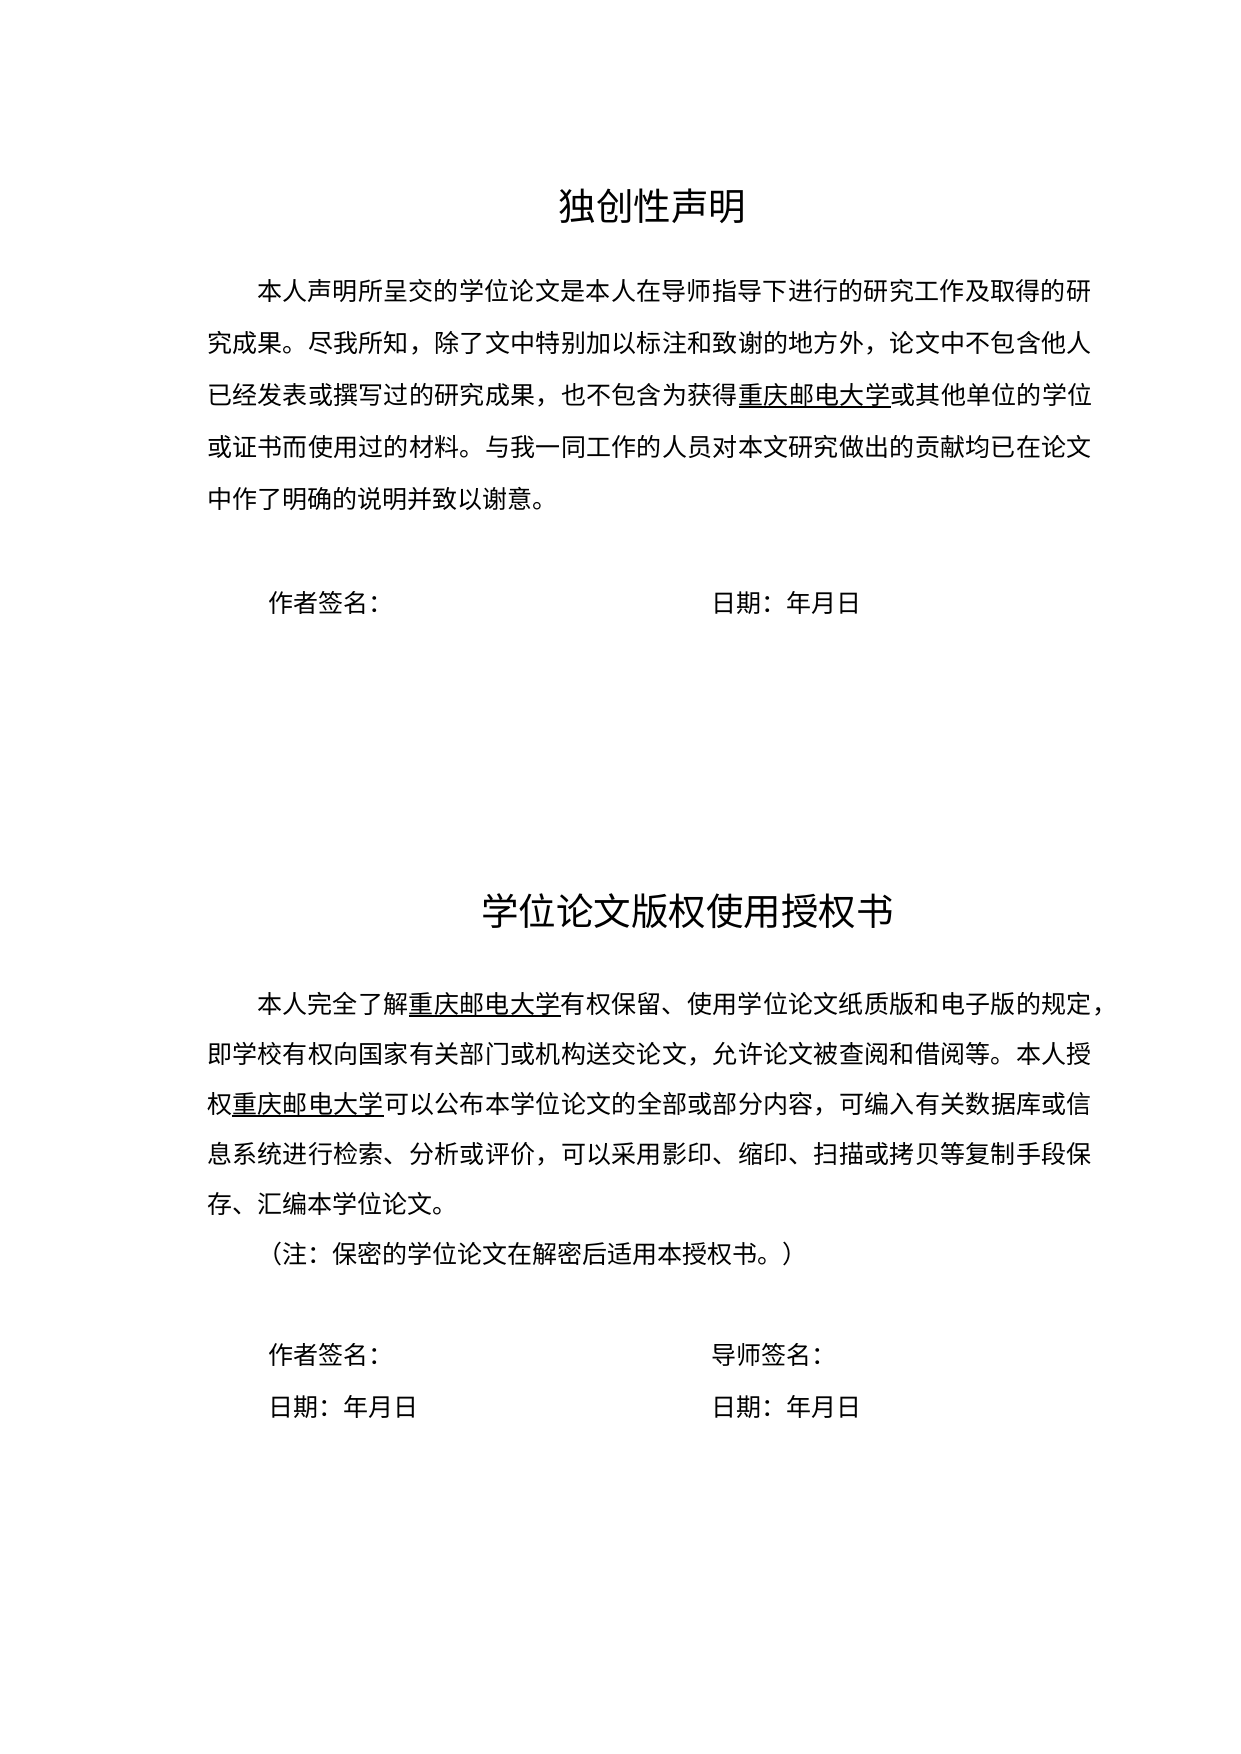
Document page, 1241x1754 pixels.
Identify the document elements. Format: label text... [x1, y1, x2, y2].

table_header 导师签名： [650, 1323, 1092, 1375]
text 本人完全了解重庆邮电大学有权保留、使用学位论文纸质版和电子版的规定，即学校有权向国家有关部门或机构送交论文，允许论文被查阅和借阅等。本人授权重庆邮电大学可以公布本学位论文的全部或部分内容，可编入有关数据库或信息系统进行检索、分析或评价，可以采用影印、缩印、扫描或拷贝等复制手段保存、汇编本学位论文。 [207, 973, 1092, 1223]
text 独创性声明 [207, 177, 1047, 231]
text （注：保密的学位论文在解密后适用本授权书。） [207, 1223, 1092, 1273]
table_header 日期：年月日 [650, 571, 1092, 623]
table_cell 日期：年月日 [650, 1375, 1092, 1427]
table_header 作者签名： [207, 571, 649, 623]
table_cell 日期：年月日 [207, 1375, 649, 1427]
text 本人声明所呈交的学位论文是本人在导师指导下进行的研究工作及取得的研究成果。尽我所知，除了文中特别加以标注和致谢的地方外，论文中不包含他人已经发表或撰写过的研究成果，也不包含为获得重庆邮电大学或其他单位的学位或证书而使用过的材料。与我一同工作的人员对本文研究做出的贡献均已在论文中作了明确的说明并致以谢意。 [207, 258, 1092, 519]
table_header 作者签名： [207, 1323, 649, 1375]
text 学位论文版权使用授权书 [207, 883, 1092, 936]
